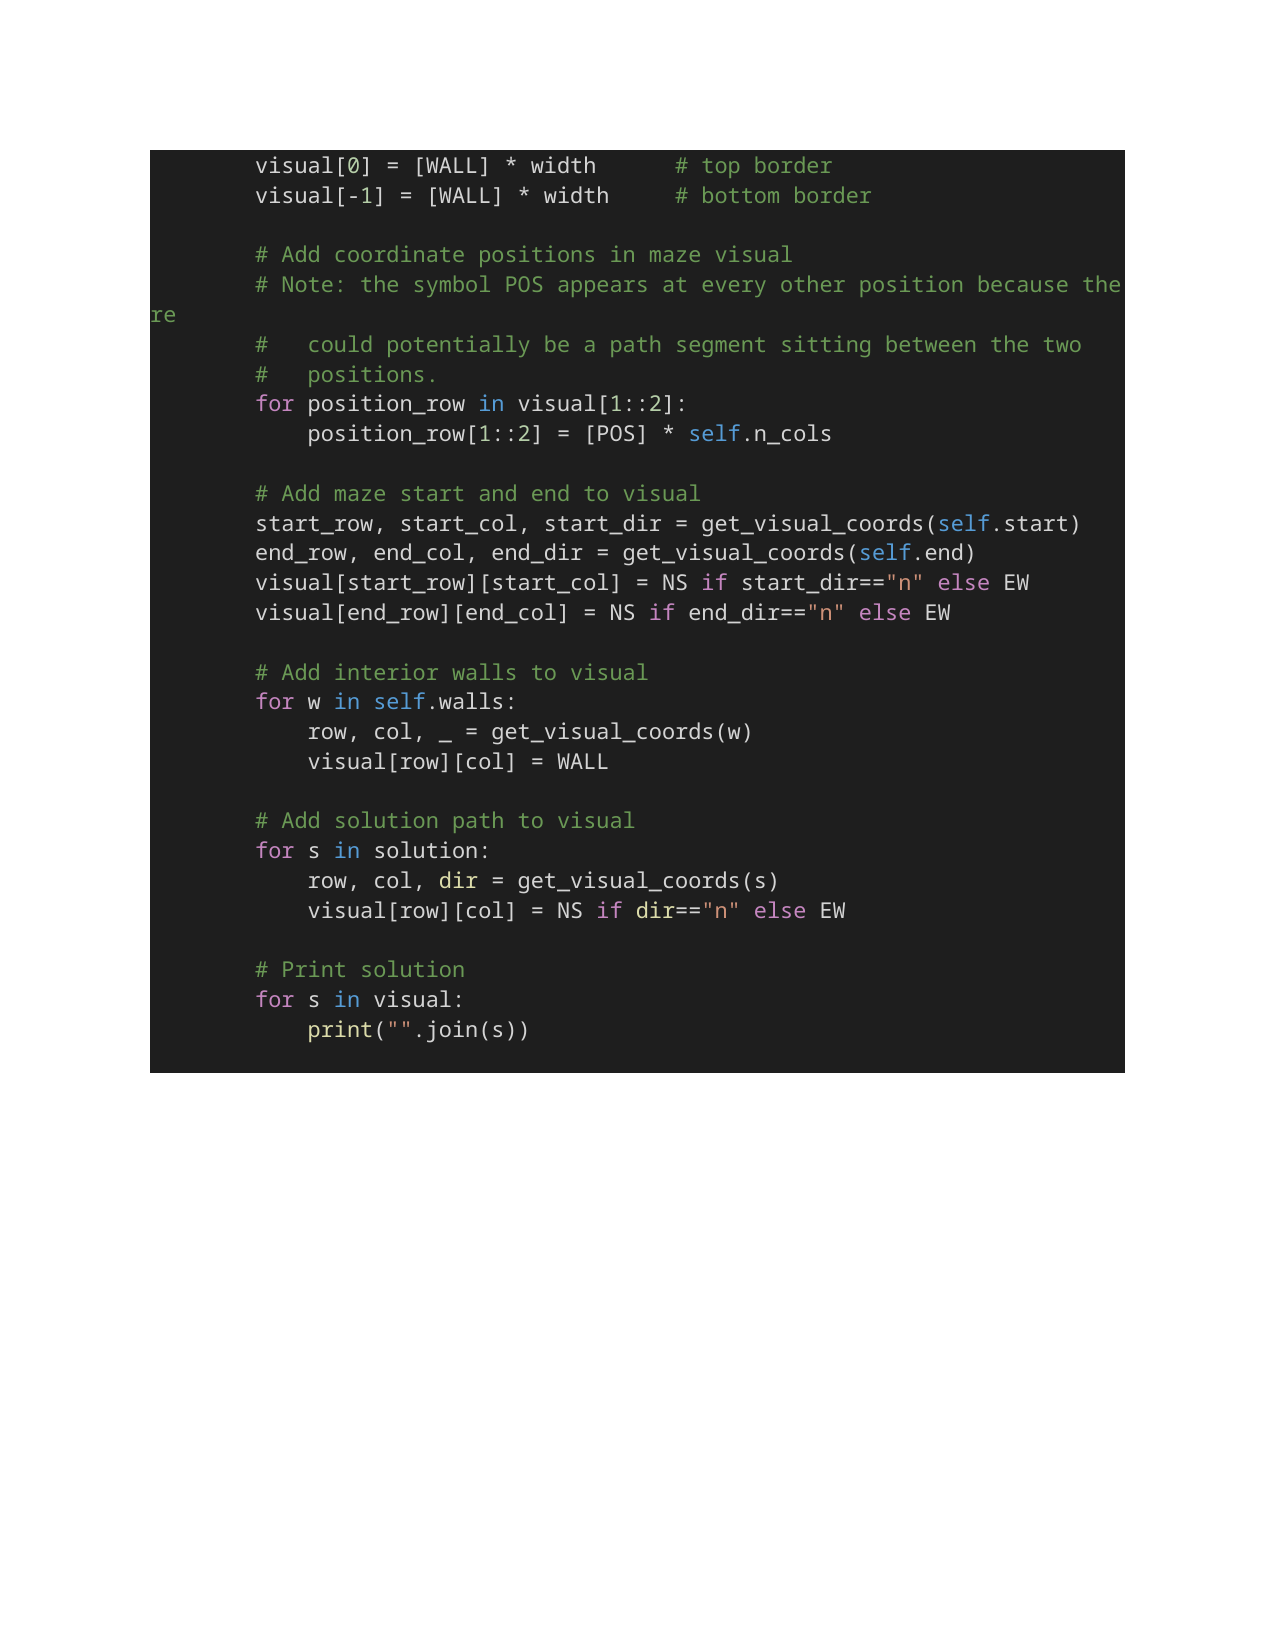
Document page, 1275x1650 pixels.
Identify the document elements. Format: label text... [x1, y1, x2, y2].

text for s in solution: [150, 835, 1125, 865]
text # could potentially be a path segment sitting between the two [150, 329, 1125, 358]
text # Note: the symbol POS appears at every other position because there [150, 269, 1125, 329]
text # positions. [150, 358, 1125, 388]
text # Add coordinate positions in maze visual [150, 239, 1125, 269]
text # Print solution [150, 954, 1125, 984]
text visual[start_row][start_col] = NS if start_dir=="n" else EW [150, 567, 1125, 597]
text # Add maze start and end to visual [150, 478, 1125, 507]
text row, col, dir = get_visual_coords(s) [150, 865, 1125, 895]
text for position_row in visual[1::2]: [150, 388, 1125, 418]
text row, col, _ = get_visual_coords(w) [150, 716, 1125, 746]
text end_row, end_col, end_dir = get_visual_coords(self.end) [150, 537, 1125, 567]
text start_row, start_col, start_dir = get_visual_coords(self.start) [150, 507, 1125, 537]
text for w in self.walls: [150, 686, 1125, 716]
text print("".join(s)) [150, 1014, 1125, 1044]
text visual[-1] = [WALL] * width # bottom border [150, 180, 1125, 209]
text visual[row][col] = NS if dir=="n" else EW [150, 895, 1125, 924]
text position_row[1::2] = [POS] * self.n_cols [150, 418, 1125, 448]
text visual[0] = [WALL] * width # top border [150, 150, 1125, 180]
text # Add solution path to visual [150, 805, 1125, 835]
text visual[end_row][end_col] = NS if end_dir=="n" else EW [150, 597, 1125, 627]
text for s in visual: [150, 984, 1125, 1014]
text # Add interior walls to visual [150, 656, 1125, 686]
text visual[row][col] = WALL [150, 746, 1125, 776]
